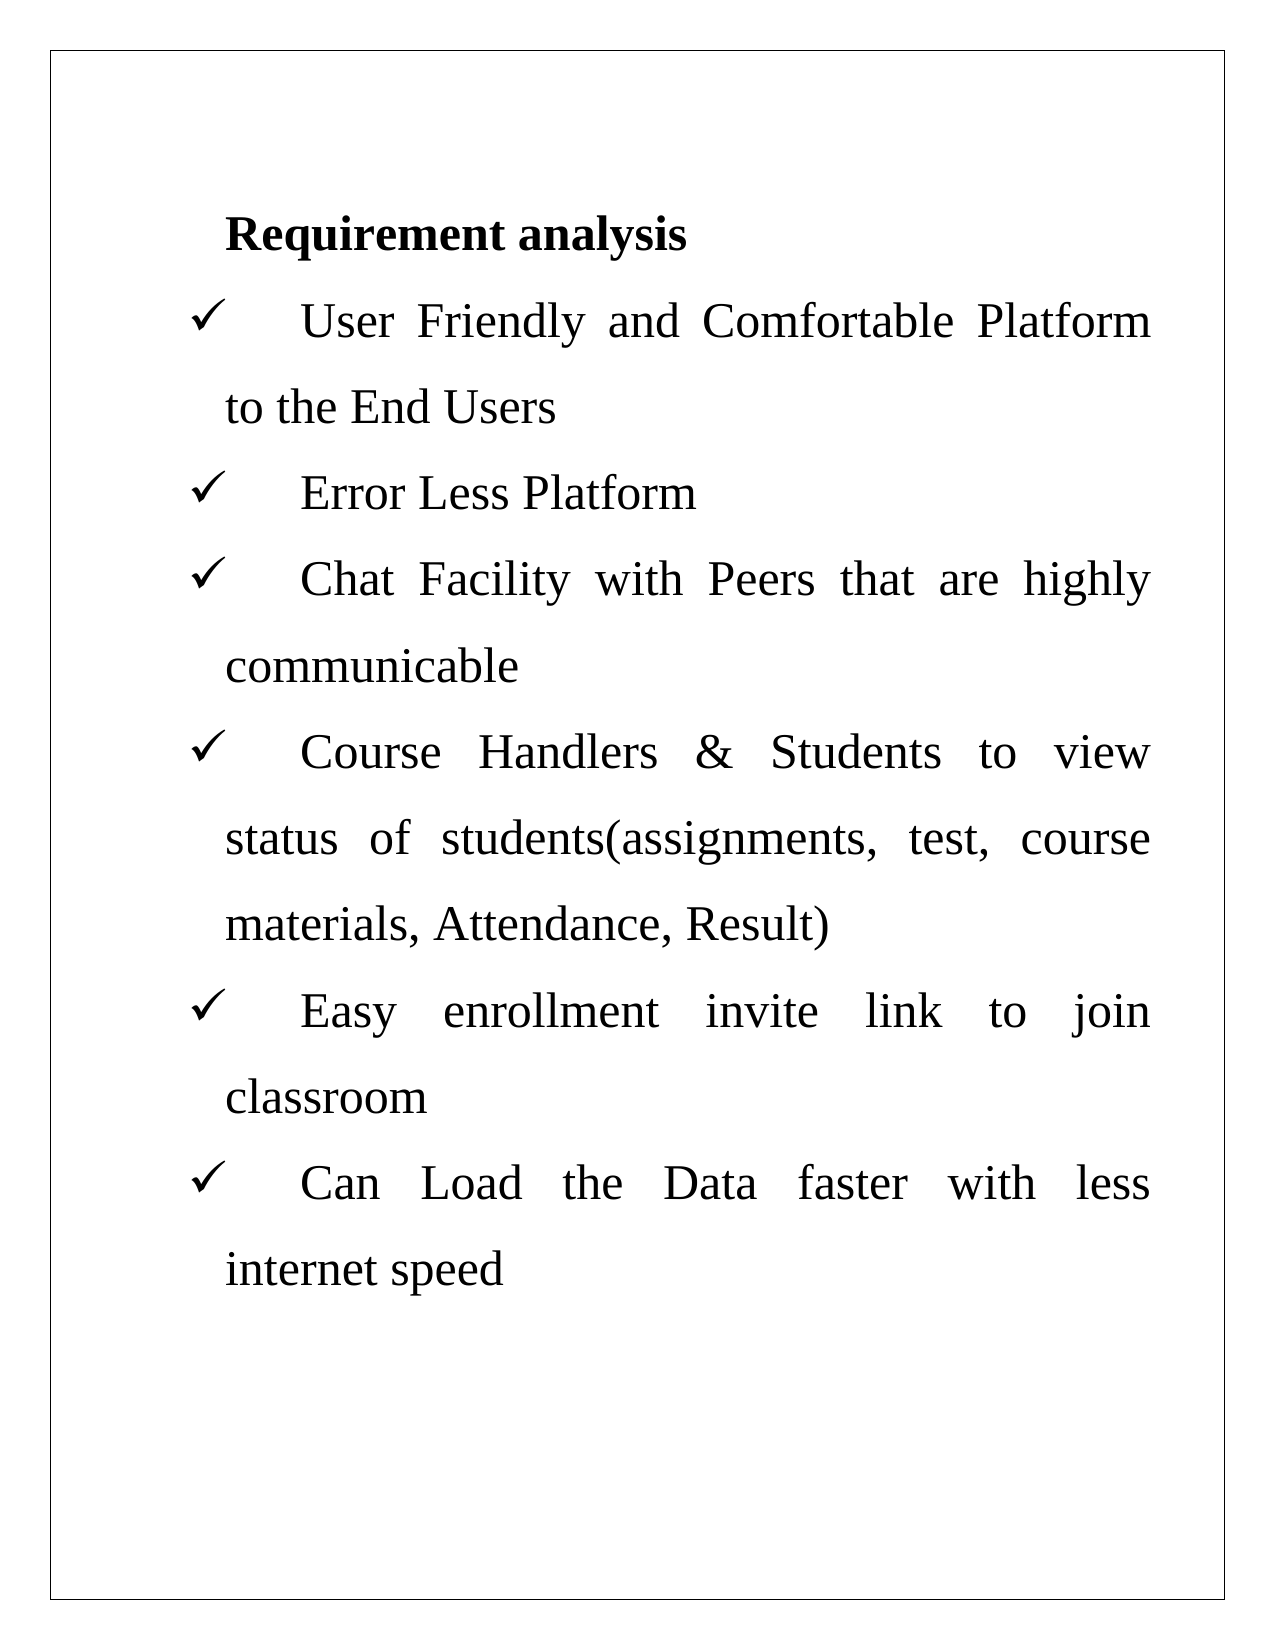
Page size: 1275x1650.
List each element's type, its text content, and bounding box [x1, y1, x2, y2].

list User Friendly and Comfortable Platform to the End Users [187, 290, 1152, 434]
list Can Load the Data faster with less internet speed [187, 1153, 1152, 1297]
list Error Less Platform [187, 463, 1152, 520]
list Chat Facility with Peers that are highly communicable [187, 549, 1152, 693]
list Course Handlers & Students to view status of students(assignments, test, course materials, Attendance, Result) [187, 722, 1152, 952]
text Requirement analysis [225, 204, 1152, 262]
list Easy enrollment invite link to join classroom [187, 980, 1152, 1124]
